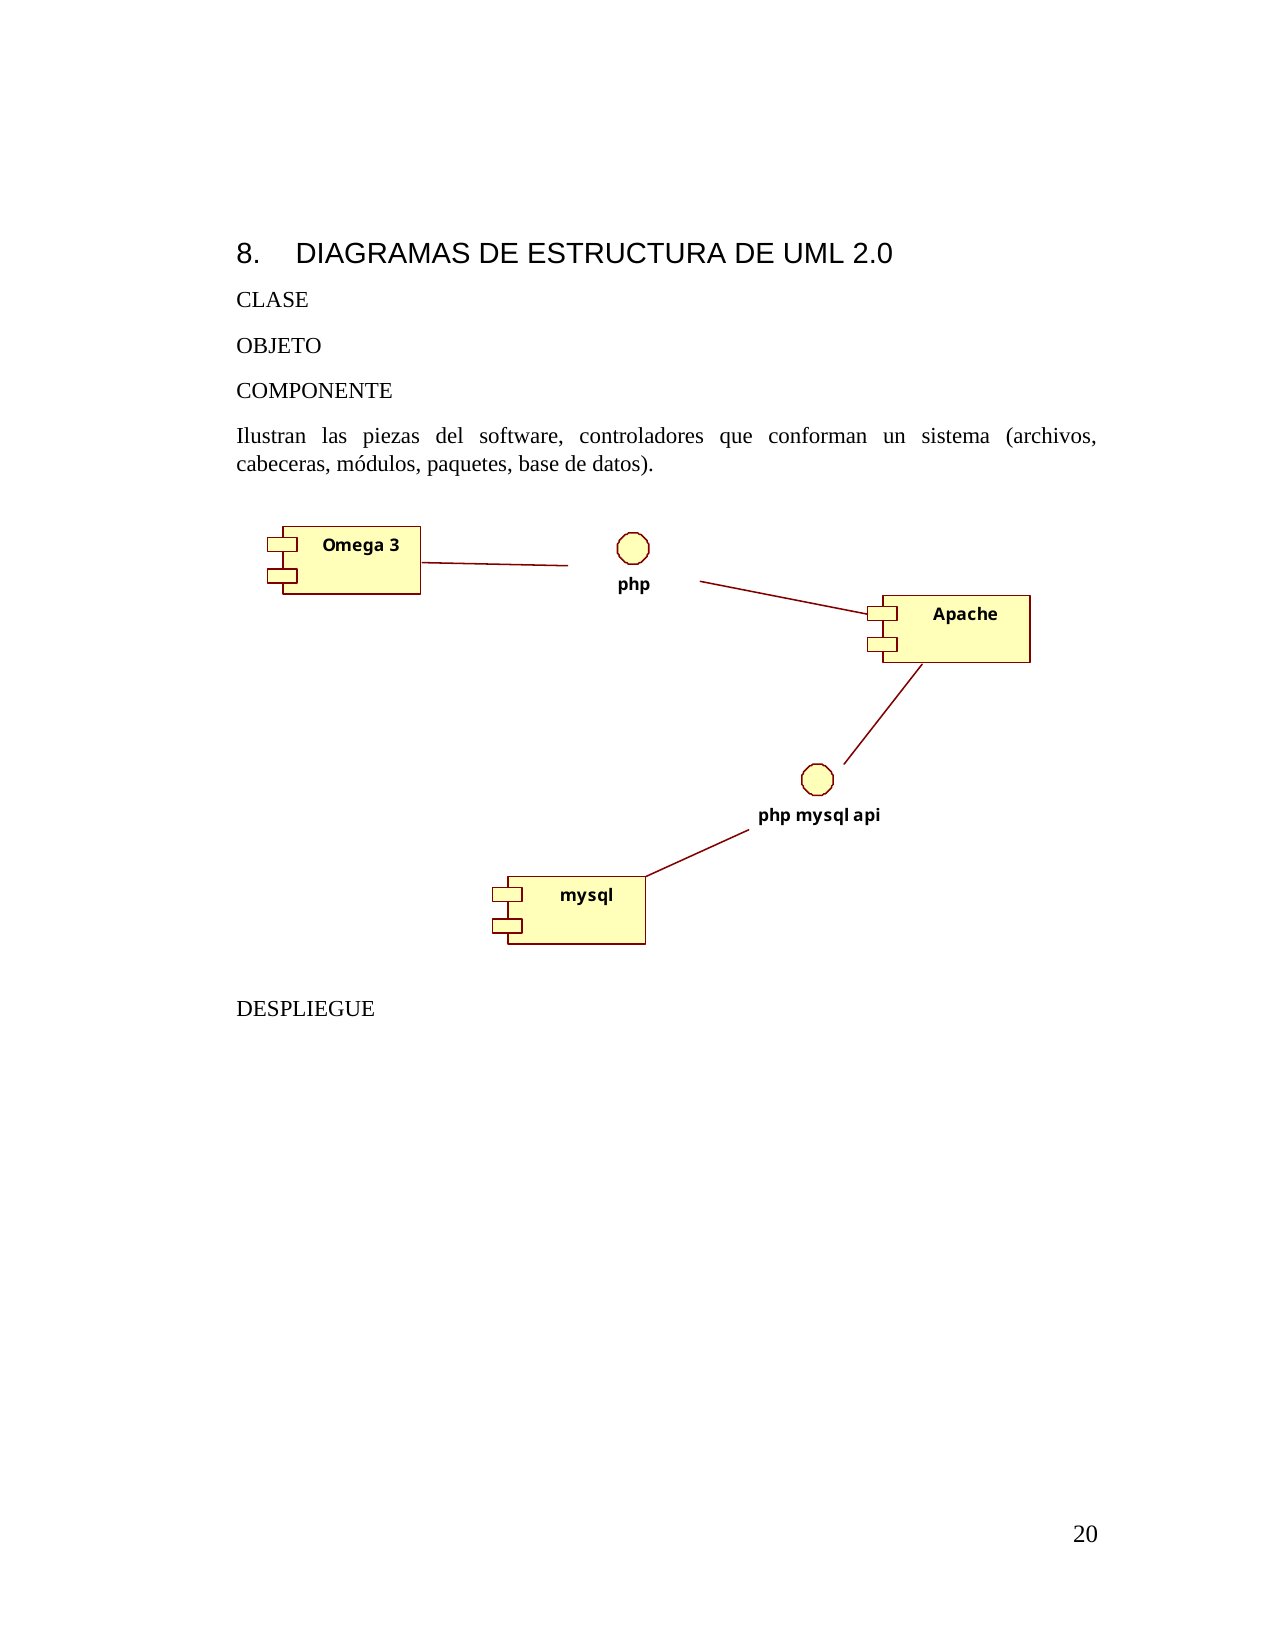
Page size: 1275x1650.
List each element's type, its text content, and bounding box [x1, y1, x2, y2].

text OBJETO [236, 332, 1098, 358]
text CLASE [236, 287, 1098, 313]
text Ilustran las piezas del software, controladores que conforman un sistema (archivos, cabeceras, módulos, paquetes, base de datos). [236, 422, 1098, 477]
text DESPLIEGUE [236, 996, 1098, 1022]
subtitle DIAGRAMAS DE ESTRUCTURA DE UML 2.0 [236, 236, 1098, 270]
text COMPONENTE [236, 377, 1098, 403]
